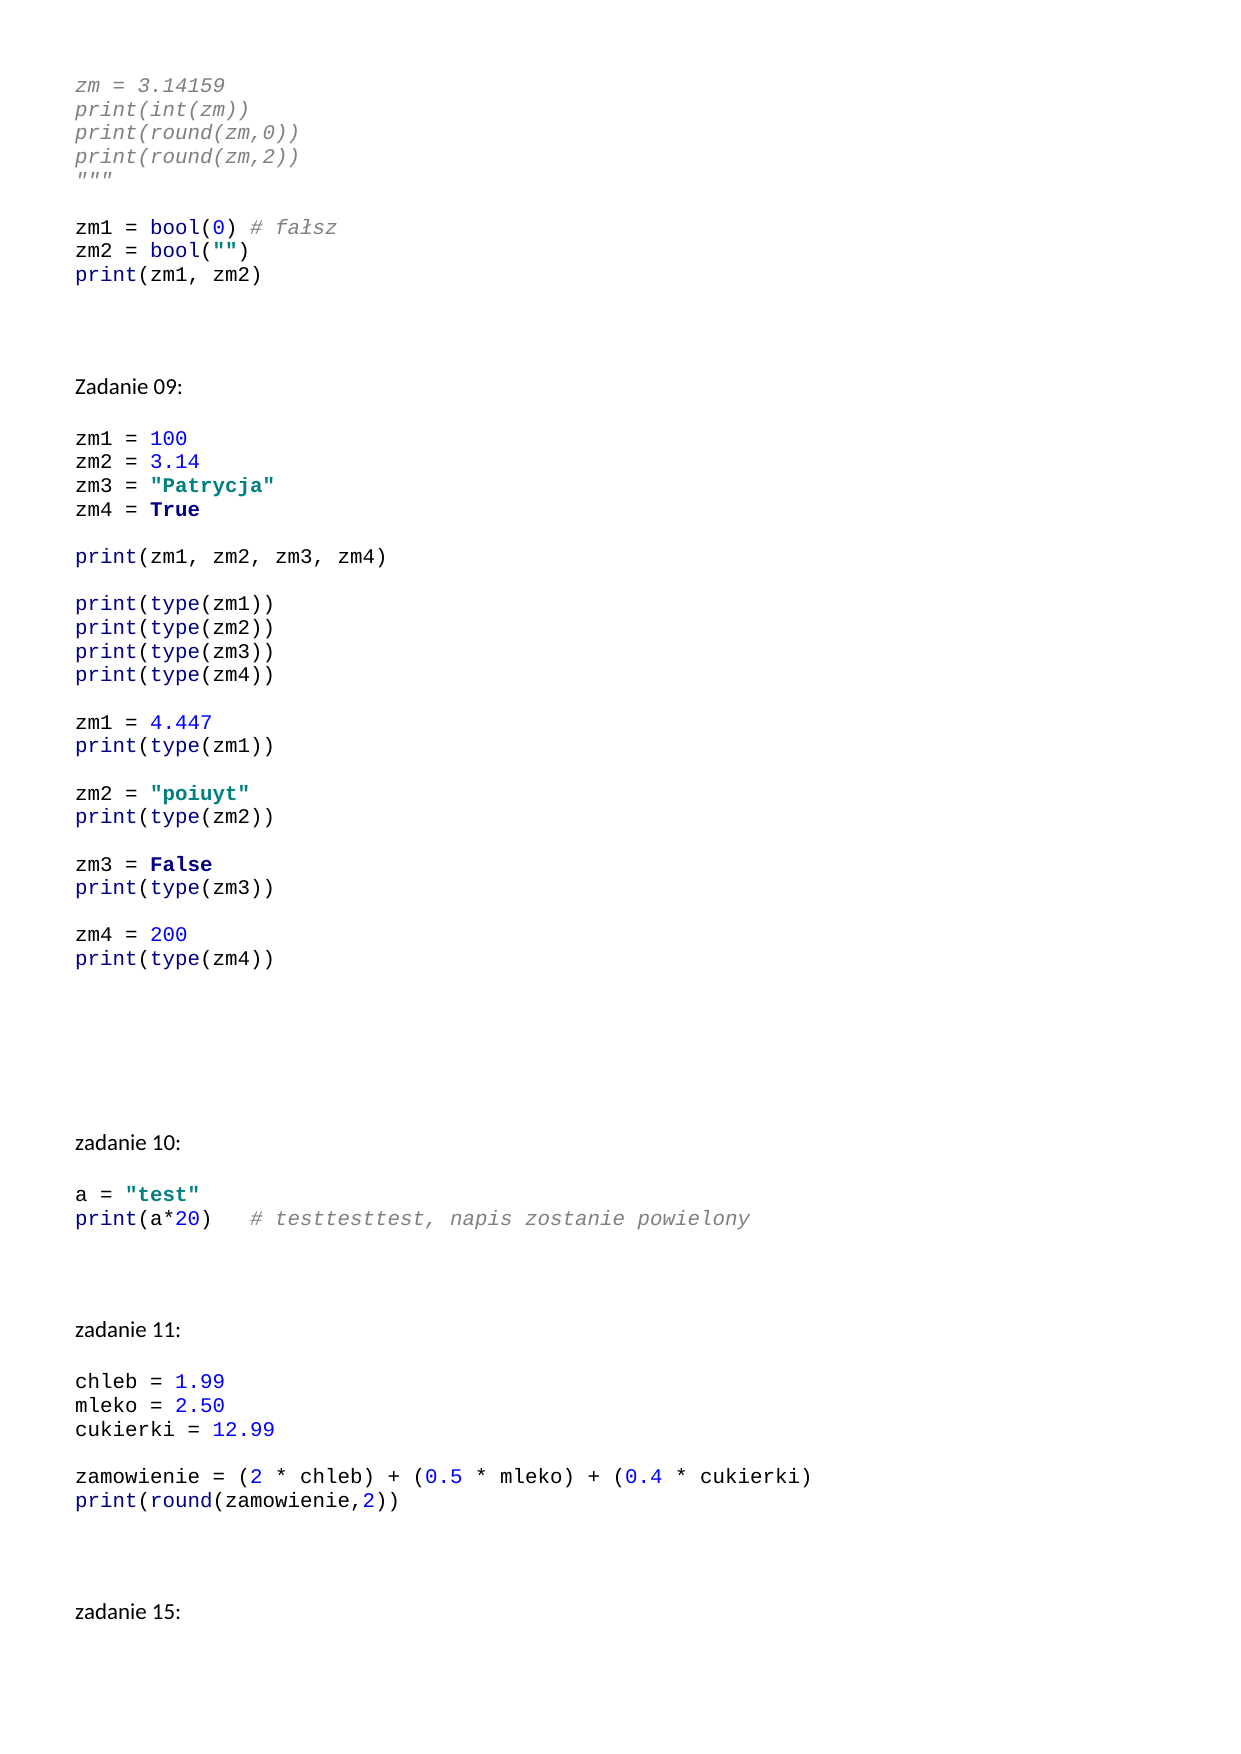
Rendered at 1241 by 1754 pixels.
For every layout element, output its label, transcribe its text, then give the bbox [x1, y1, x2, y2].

text zm1 = 100 zm2 = 3.14 zm3 = "Patrycja" zm4 = True print(zm1, zm2, zm3, zm4) print(type(zm1)) print(type(zm2)) print(type(zm3)) print(type(zm4)) zm1 = 4.447 print(type(zm1)) zm2 = "poiuyt" print(type(zm2)) zm3 = False print(type(zm3)) zm4 = 200 print(type(zm4)) [75, 428, 1165, 1019]
text a = "test" print(a*20) # testtesttest, napis zostanie powielony [75, 1184, 1165, 1231]
text zadanie 15: [75, 1597, 1165, 1626]
text zadanie 11: [75, 1316, 1165, 1343]
text Zadanie 09: [75, 372, 1165, 400]
text chleb = 1.99 mleko = 2.50 cukierki = 12.99 zamowienie = (2 * chleb) + (0.5 * mleko) + (0.4 * cukierki) print(round(zamowienie,2)) [75, 1372, 1165, 1513]
text zadanie 10: [75, 1128, 1165, 1156]
